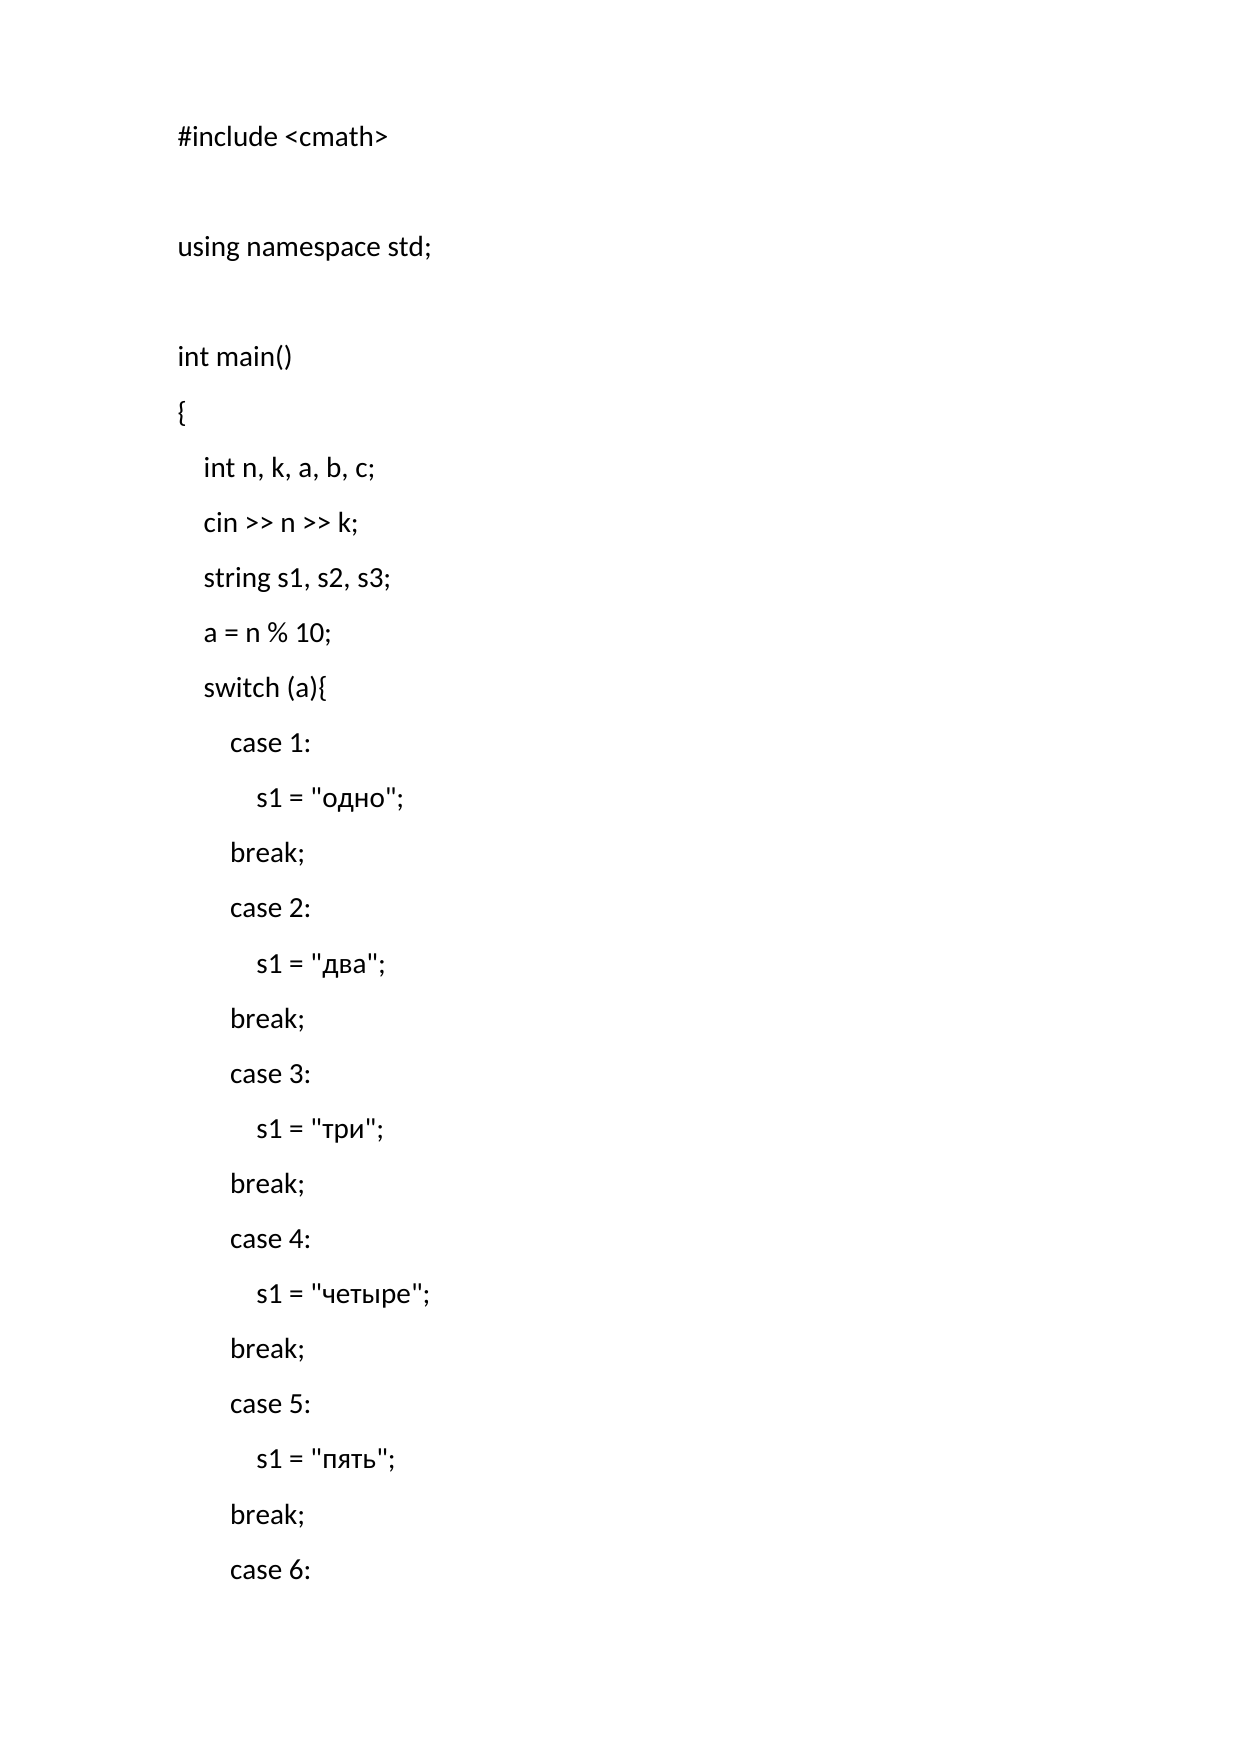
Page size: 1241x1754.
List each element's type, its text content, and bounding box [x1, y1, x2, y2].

text s1 = "два"; [177, 945, 1152, 980]
text break; [177, 1496, 1152, 1531]
text break; [177, 1330, 1152, 1366]
text #include <cmath> [177, 118, 1152, 154]
text break; [177, 1165, 1152, 1201]
text break; [177, 1000, 1152, 1035]
text switch (a){ [177, 669, 1152, 705]
text case 6: [177, 1551, 1152, 1586]
text case 5: [177, 1386, 1152, 1421]
text s1 = "одно"; [177, 779, 1152, 815]
text int main() [177, 338, 1152, 374]
text case 3: [177, 1055, 1152, 1091]
text string s1, s2, s3; [177, 559, 1152, 594]
text case 2: [177, 889, 1152, 925]
text cin >> n >> k; [177, 504, 1152, 539]
text { [177, 394, 1152, 429]
text a = n % 10; [177, 614, 1152, 650]
text s1 = "пять"; [177, 1441, 1152, 1476]
text s1 = "три"; [177, 1110, 1152, 1146]
text int n, k, a, b, c; [177, 449, 1152, 484]
text case 1: [177, 724, 1152, 760]
text case 4: [177, 1220, 1152, 1256]
text s1 = "четыре"; [177, 1275, 1152, 1311]
text break; [177, 834, 1152, 870]
text using namespace std; [177, 228, 1152, 264]
